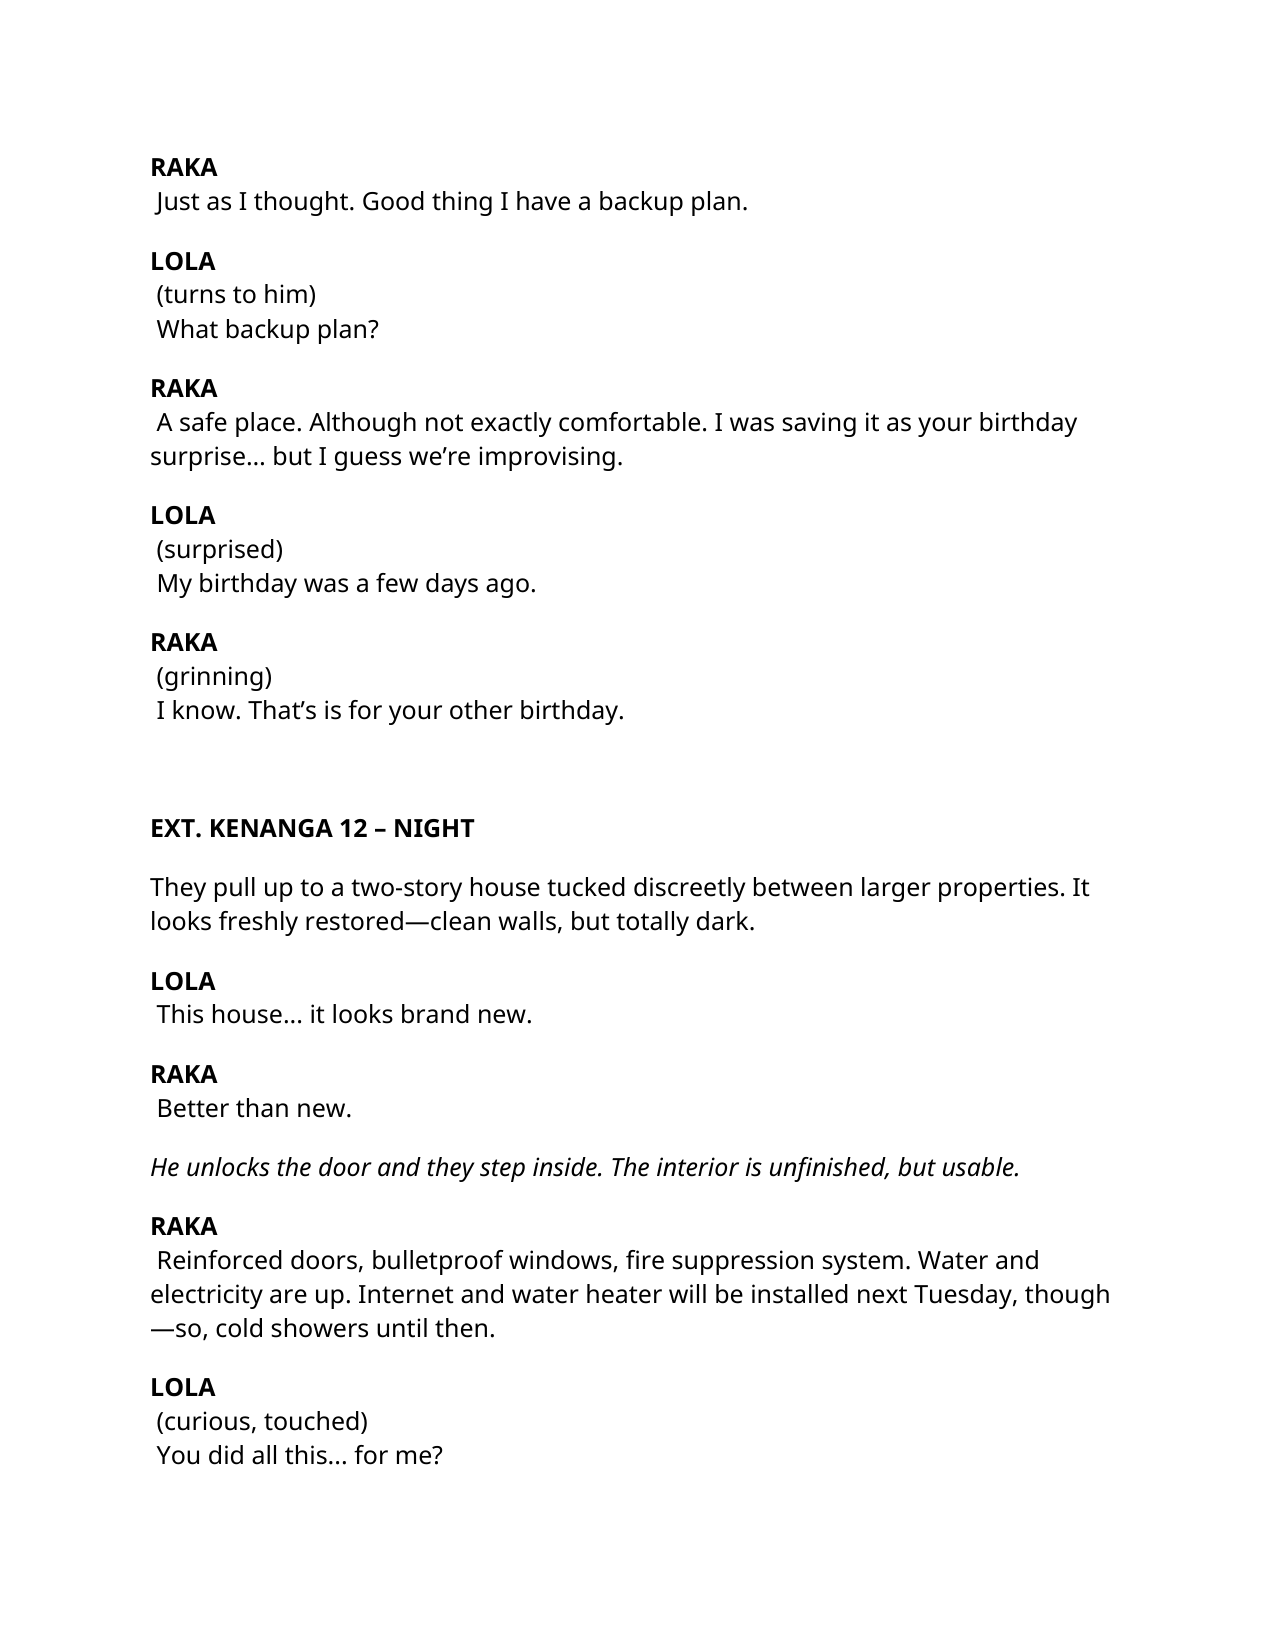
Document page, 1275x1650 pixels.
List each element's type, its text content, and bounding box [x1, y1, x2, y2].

text He unlocks the door and they step inside. The interior is unfinished, but usable. [150, 1149, 1125, 1183]
text LOLA (turns to him) What backup plan? [150, 243, 1125, 345]
text LOLA (surprised) My birthday was a few days ago. [150, 497, 1125, 600]
text LOLA (curious, touched) You did all this... for me? [150, 1370, 1125, 1472]
text RAKA Just as I thought. Good thing I have a backup plan. [150, 150, 1125, 218]
text EXT. KENANGA 12 – NIGHT [150, 811, 1125, 845]
text They pull up to a two-story house tucked discreetly between larger properties. It looks freshly restored—clean walls, but totally dark. [150, 870, 1125, 938]
text RAKA A safe place. Although not exactly comfortable. I was saving it as your birthday surprise… but I guess we’re improvising. [150, 370, 1125, 472]
text RAKA Better than new. [150, 1056, 1125, 1124]
text RAKA Reinforced doors, bulletproof windows, fire suppression system. Water and electricity are up. Internet and water heater will be installed next Tuesday, though—so, cold showers until then. [150, 1208, 1125, 1345]
text LOLA This house... it looks brand new. [150, 963, 1125, 1031]
text RAKA (grinning) I know. That’s is for your other birthday. [150, 625, 1125, 727]
